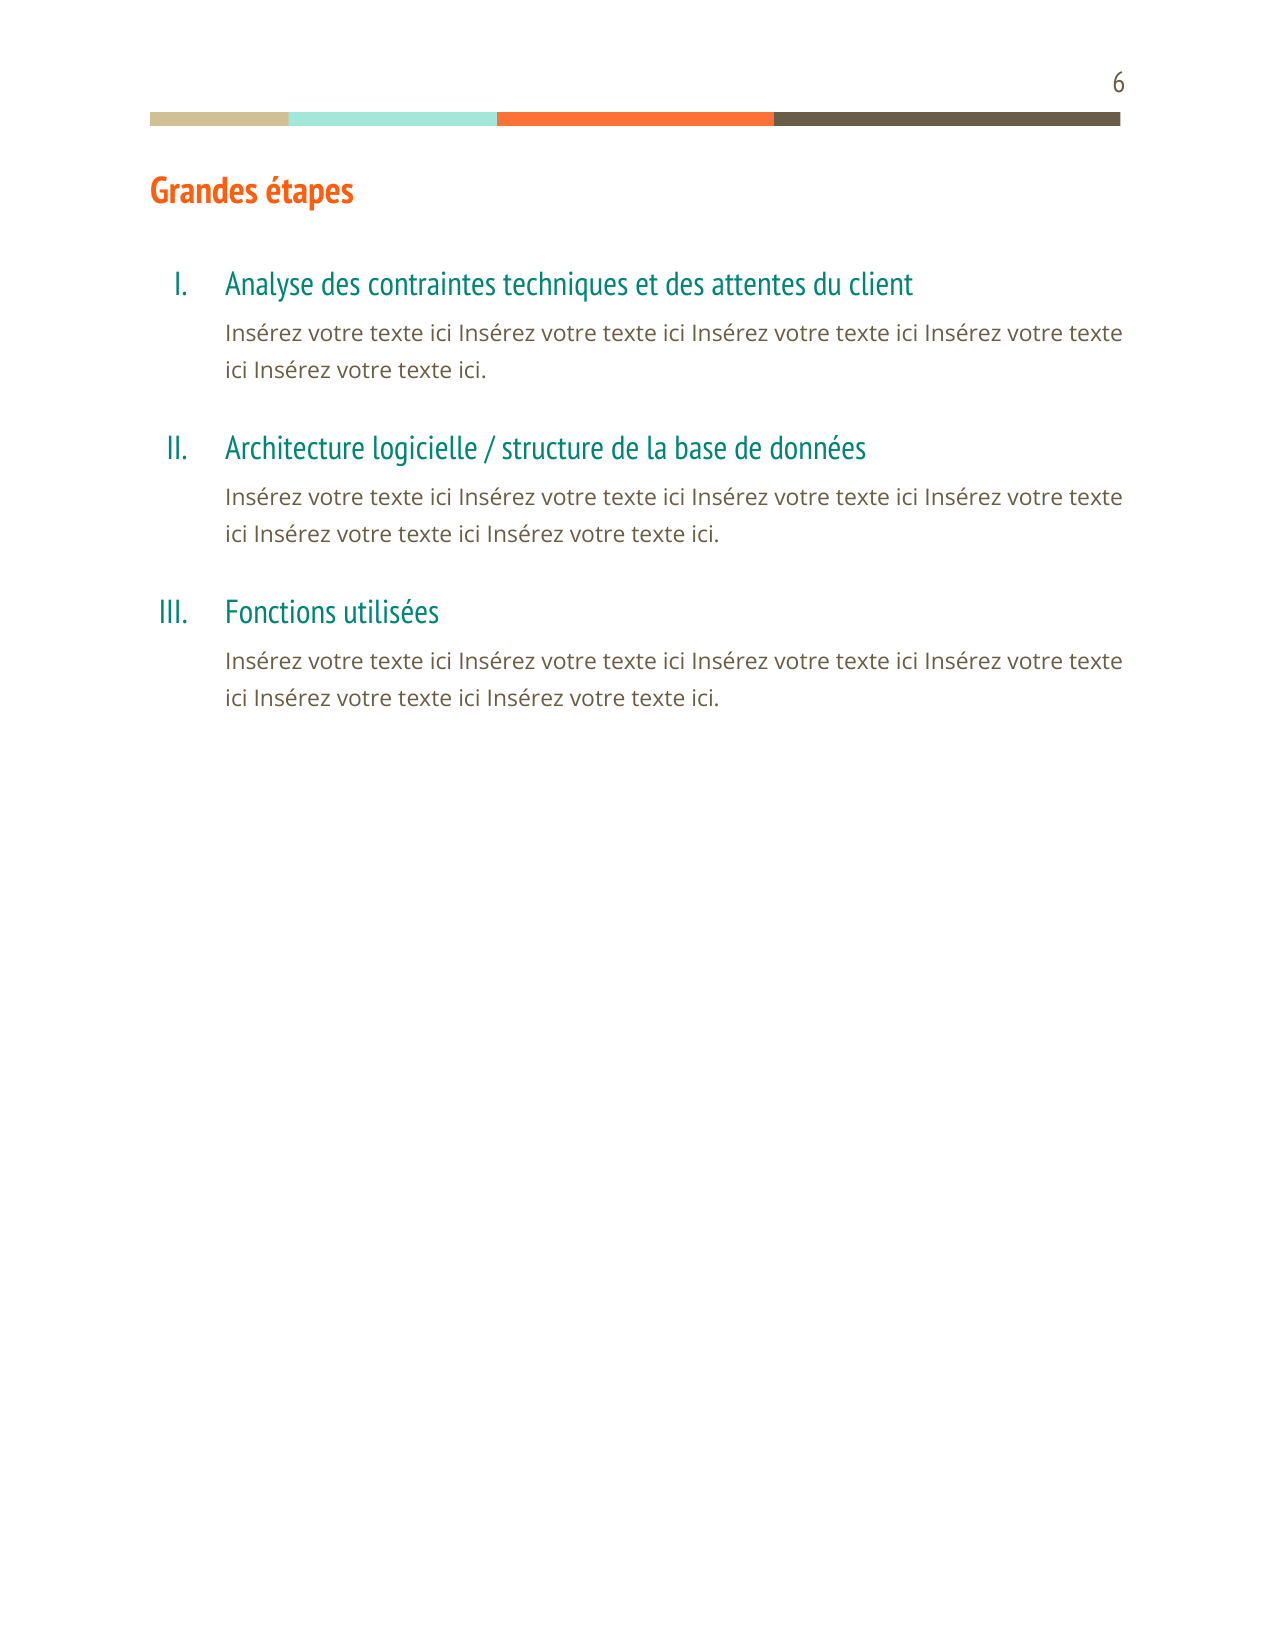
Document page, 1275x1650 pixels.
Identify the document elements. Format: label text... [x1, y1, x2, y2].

subtitle Fonctions utilisées [187, 589, 1125, 632]
picture [150, 112, 1121, 126]
text Insérez votre texte ici Insérez votre texte ici Insérez votre texte ici Insérez votre texte ici Insérez votre texte ici Insérez votre texte ici. [225, 481, 1125, 549]
text Insérez votre texte ici Insérez votre texte ici Insérez votre texte ici Insérez votre texte ici Insérez votre texte ici. [225, 317, 1125, 386]
subtitle Architecture logicielle / structure de la base de données [187, 425, 1125, 468]
text Insérez votre texte ici Insérez votre texte ici Insérez votre texte ici Insérez votre texte ici Insérez votre texte ici Insérez votre texte ici. [225, 645, 1125, 713]
subtitle Analyse des contraintes techniques et des attentes du client [187, 261, 1125, 304]
subtitle Grandes étapes [150, 165, 1125, 213]
